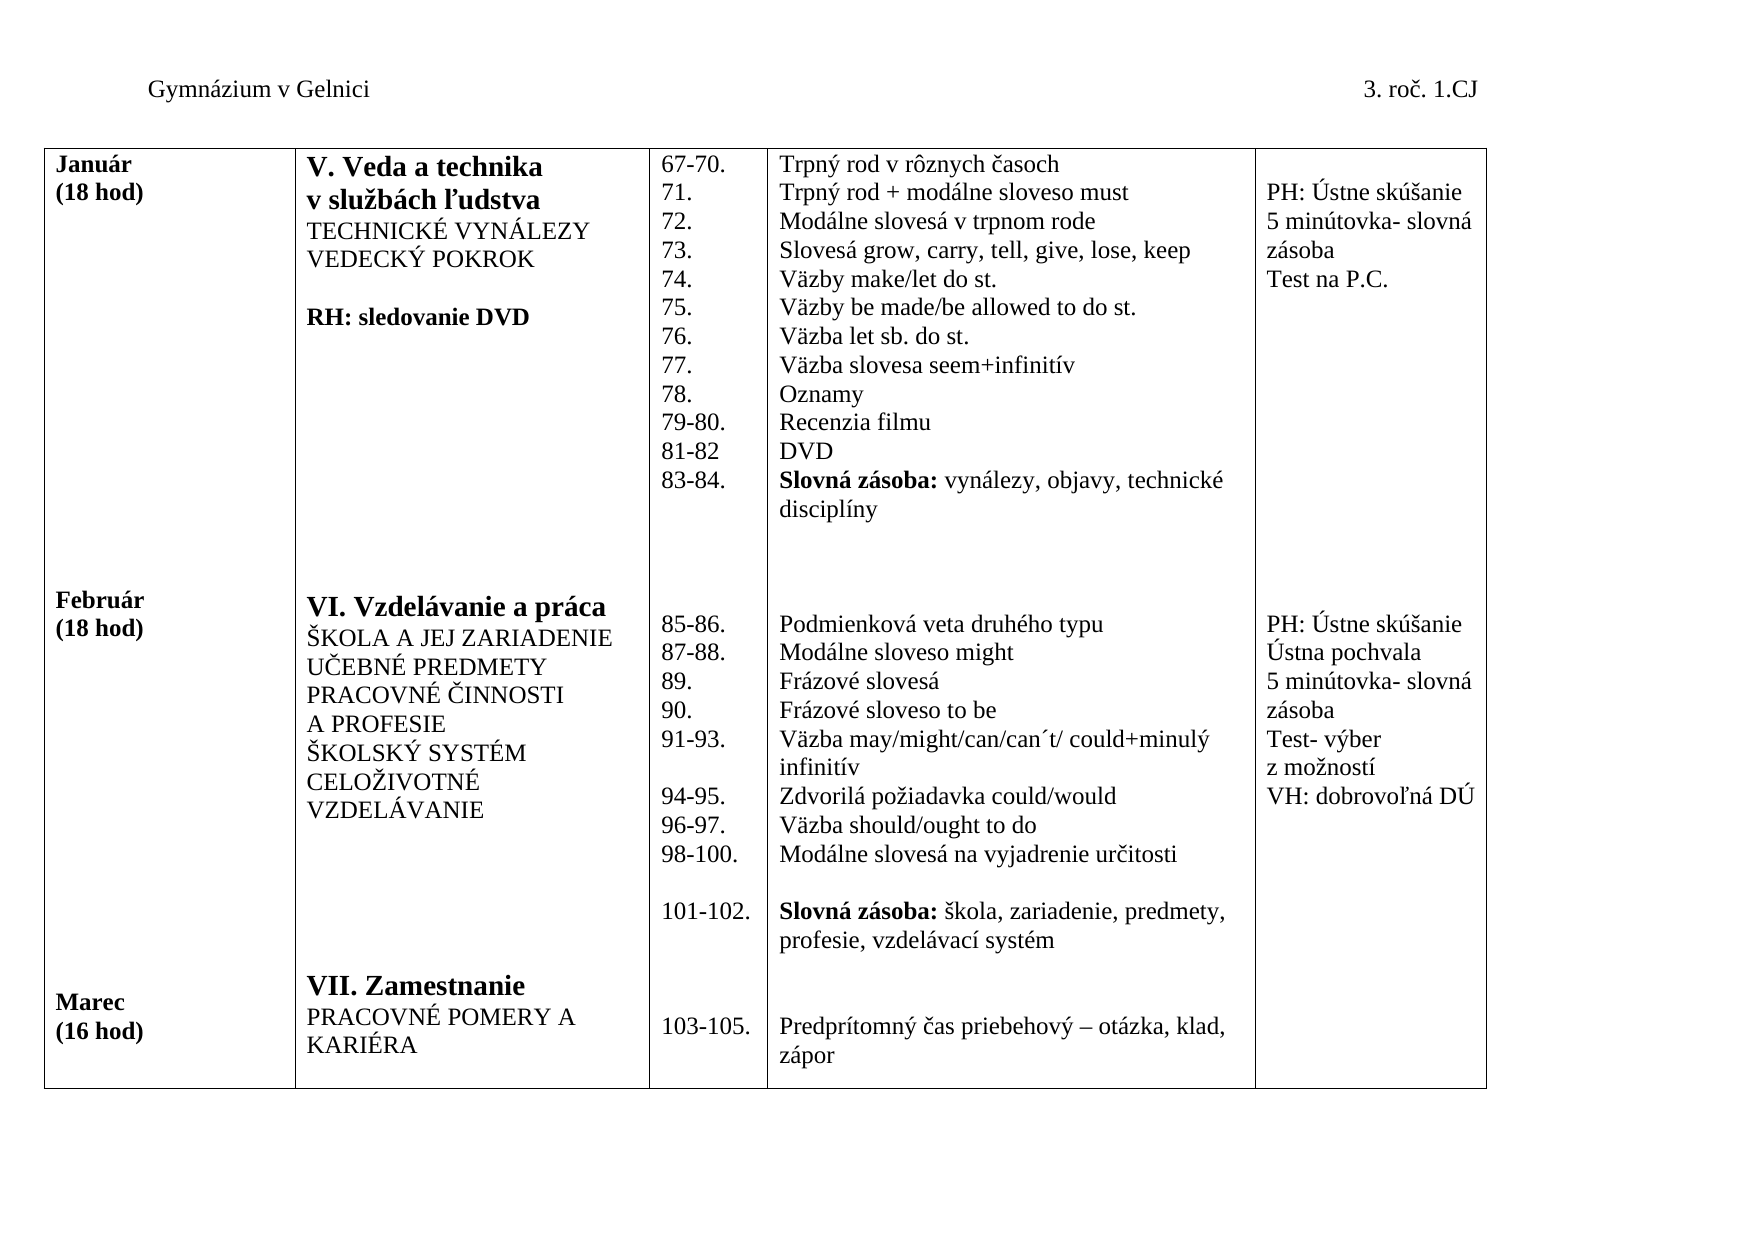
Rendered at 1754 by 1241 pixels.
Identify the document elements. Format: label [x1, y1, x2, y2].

table_cell [296, 149, 649, 1088]
table_cell [45, 149, 295, 1088]
table_cell [650, 149, 767, 1088]
table_cell [768, 149, 1255, 1088]
table_cell [1256, 149, 1486, 1088]
